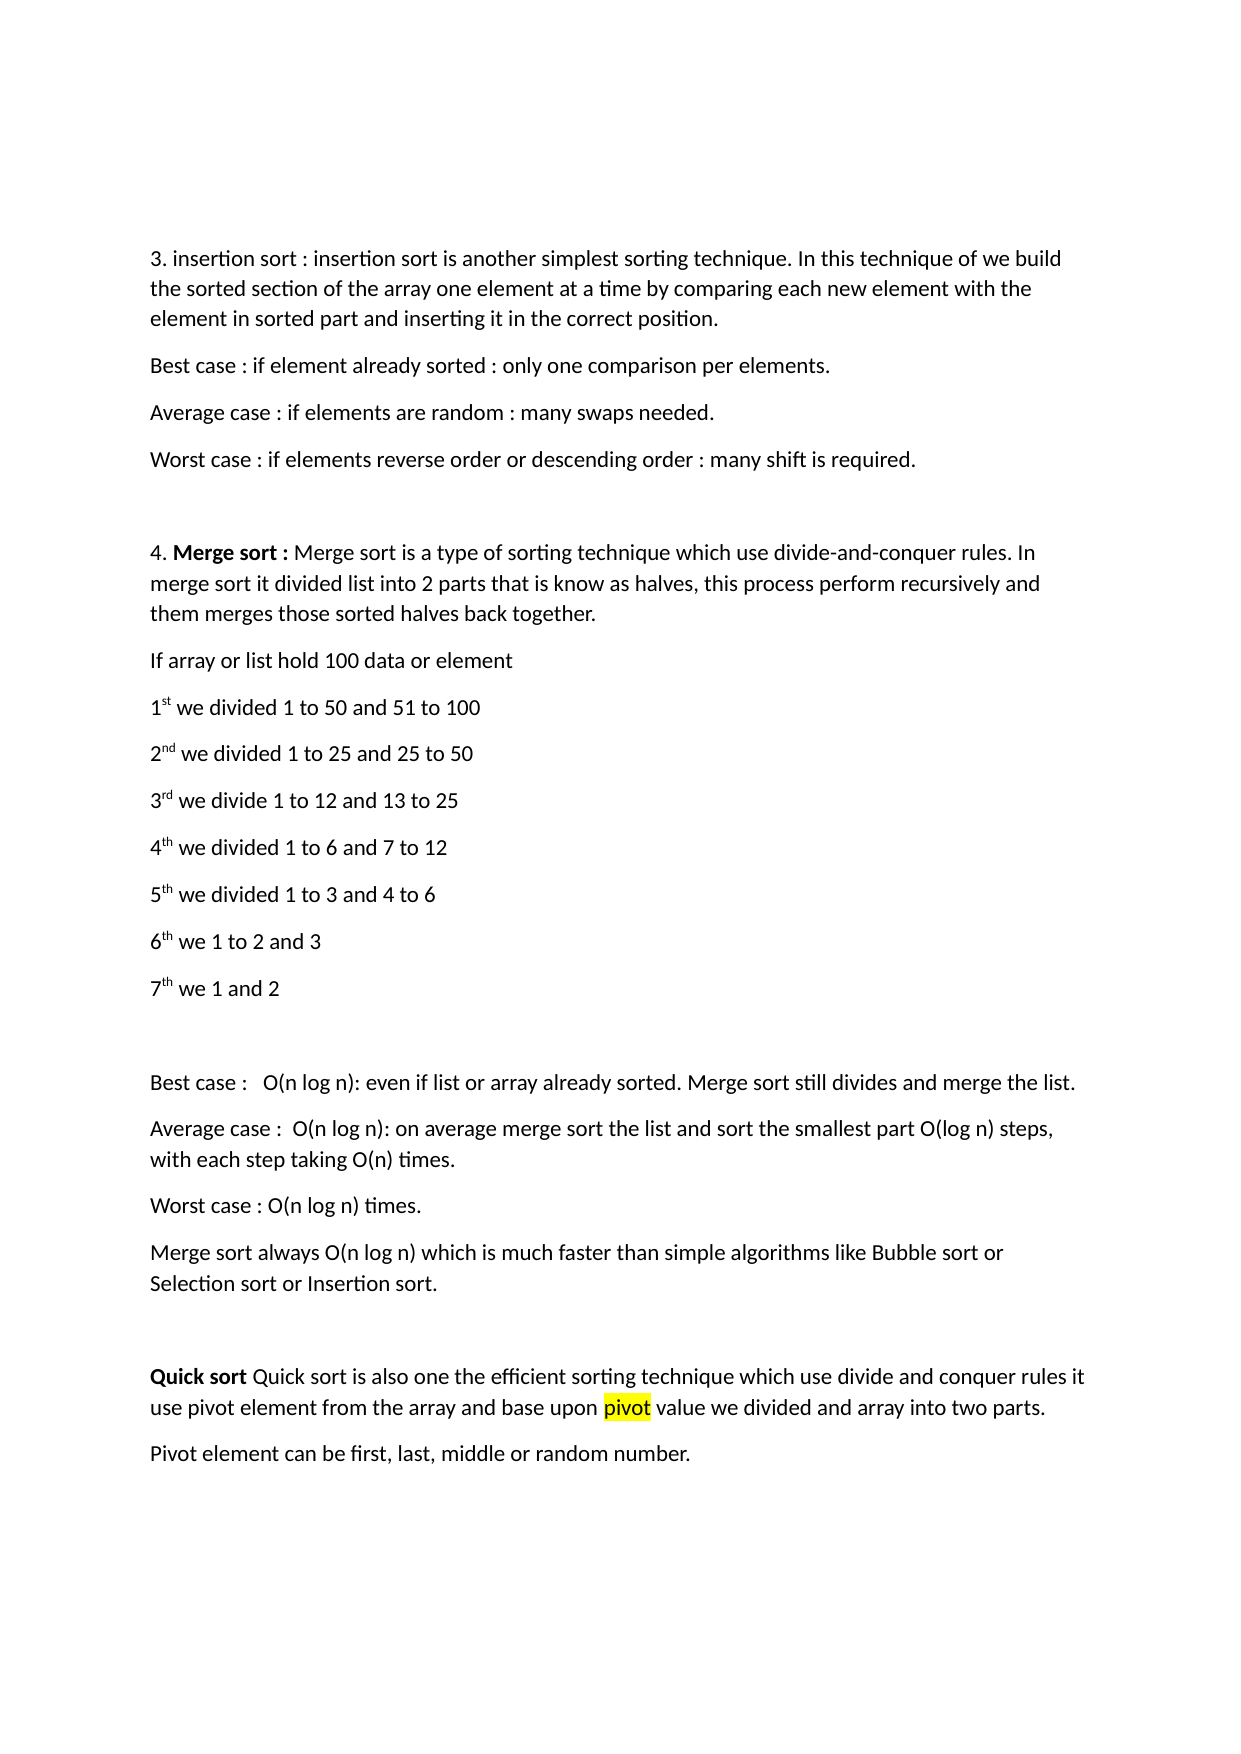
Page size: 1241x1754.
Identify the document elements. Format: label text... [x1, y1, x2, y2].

text 6th we 1 to 2 and 3 [150, 927, 1090, 955]
text 3. insertion sort : insertion sort is another simplest sorting technique. In this technique of we build the sorted section of the array one element at a time by comparing each new element with the element in sorted part and inserting it in the correct position. [150, 244, 1090, 332]
text Quick sort Quick sort is also one the efficient sorting technique which use divide and conquer rules it use pivot element from the array and base upon pivot value we divided and array into two parts. [150, 1362, 1090, 1421]
text Merge sort always O(n log n) which is much faster than simple algorithms like Bubble sort or Selection sort or Insertion sort. [150, 1238, 1090, 1297]
text Worst case : O(n log n) times. [150, 1192, 1090, 1220]
text Worst case : if elements reverse order or descending order : many shift is required. [150, 445, 1090, 473]
text 4. Merge sort : Merge sort is a type of sorting technique which use divide-and-conquer rules. In merge sort it divided list into 2 parts that is know as halves, this process perform recursively and them merges those sorted halves back together. [150, 538, 1090, 627]
text 4th we divided 1 to 6 and 7 to 12 [150, 833, 1090, 861]
text 2nd we divided 1 to 25 and 25 to 50 [150, 739, 1090, 768]
text Best case : O(n log n): even if list or array already sorted. Merge sort still divides and merge the list. [150, 1068, 1090, 1096]
text 1st we divided 1 to 50 and 51 to 100 [150, 693, 1090, 721]
text Average case : if elements are random : many swaps needed. [150, 398, 1090, 426]
text 5th we divided 1 to 3 and 4 to 6 [150, 880, 1090, 908]
text 7th we 1 and 2 [150, 974, 1090, 1002]
text Average case : O(n log n): on average merge sort the list and sort the smallest part O(log n) steps, with each step taking O(n) times. [150, 1114, 1090, 1173]
text If array or list hold 100 data or element [150, 646, 1090, 674]
text Pivot element can be first, last, middle or random number. [150, 1439, 1090, 1468]
text Best case : if element already sorted : only one comparison per elements. [150, 351, 1090, 379]
text 3rd we divide 1 to 12 and 13 to 25 [150, 786, 1090, 814]
